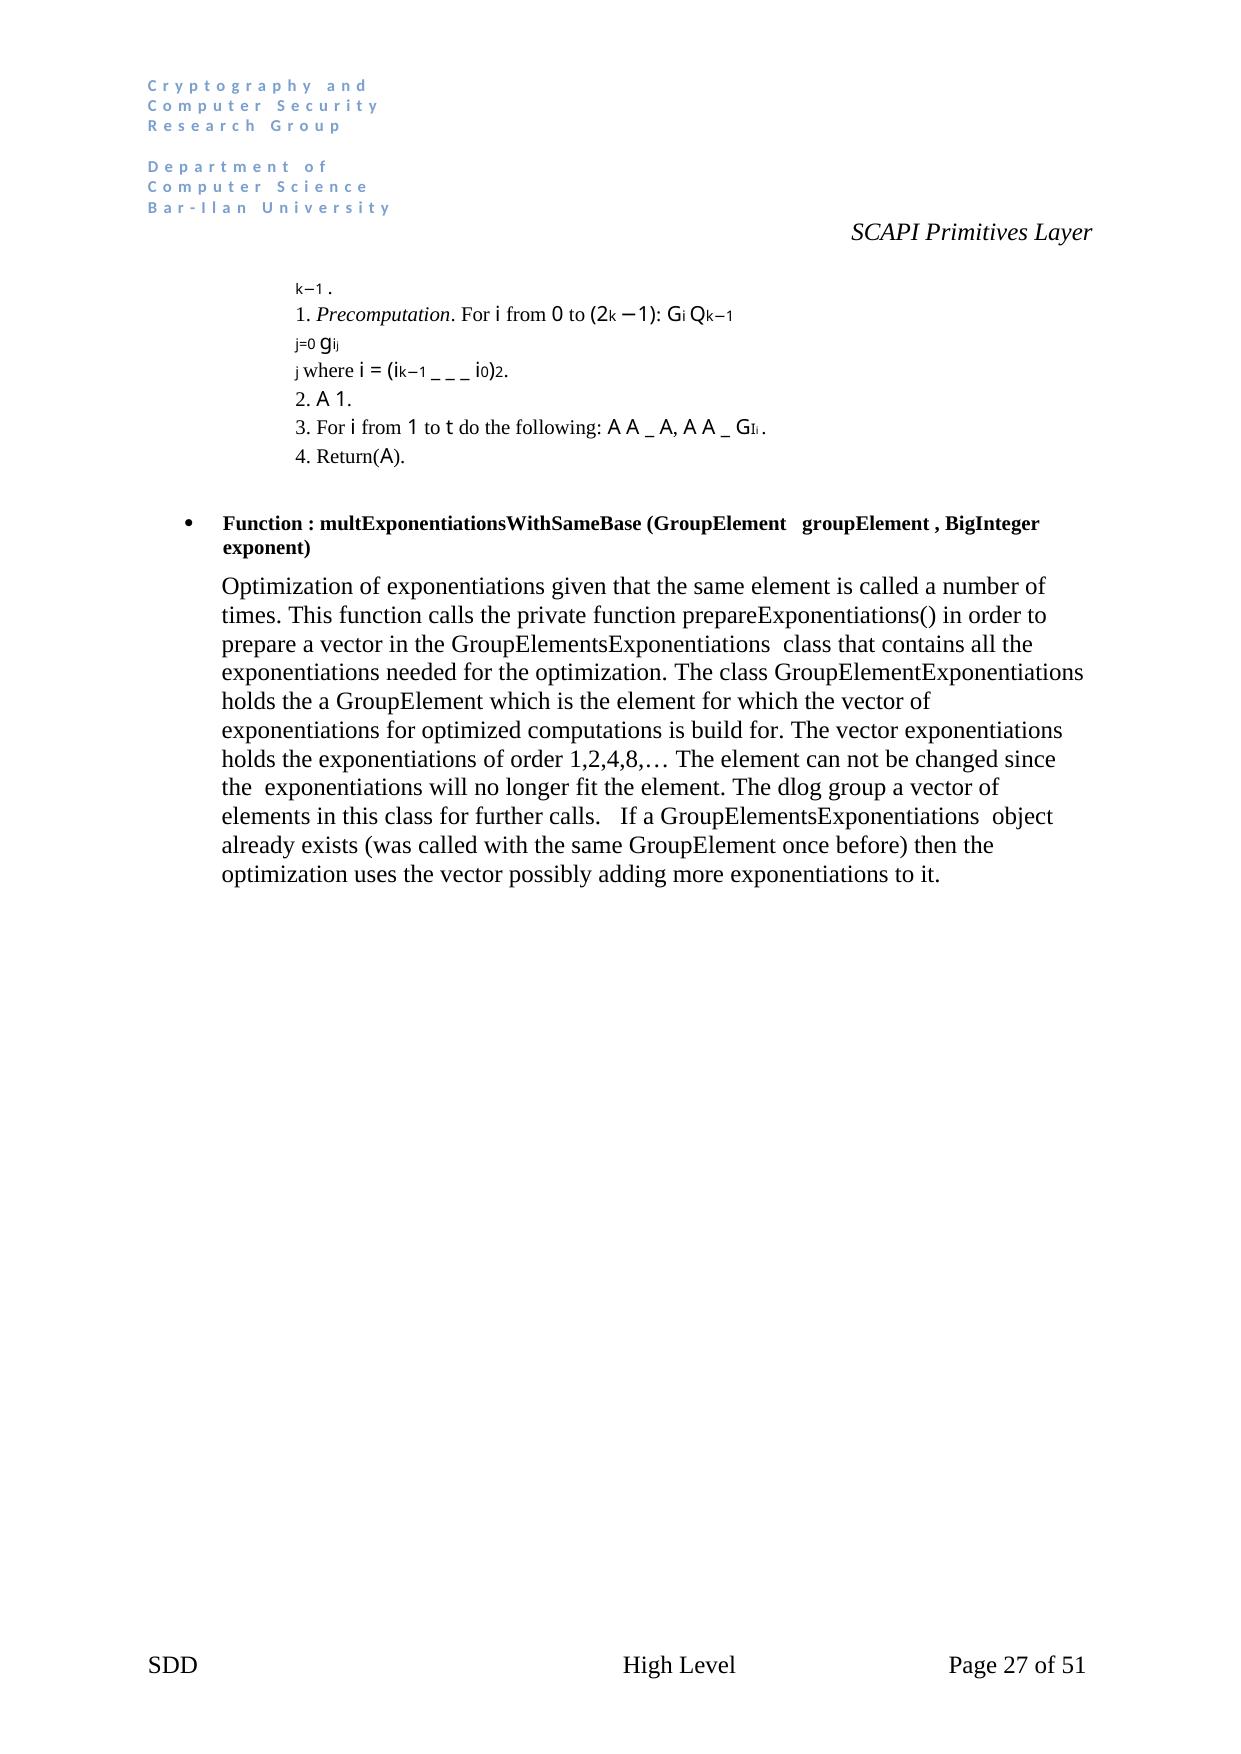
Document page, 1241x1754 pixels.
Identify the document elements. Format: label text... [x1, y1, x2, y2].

text k−1 . [295, 275, 1092, 299]
text 4. Return(A). [295, 441, 1092, 469]
text 3. For i from 1 to t do the following: A A _ A, A A _ GIi . [295, 412, 1092, 441]
text j where i = (ik−1 _ _ _ i0)2. [295, 356, 1092, 384]
text 1. Precomputation. For i from 0 to (2k −1): Gi Qk−1 [295, 299, 1092, 327]
text j=0 gij [295, 327, 1092, 356]
text 2. A 1. [295, 384, 1092, 412]
list Function : multExponentiationsWithSameBase (GroupElement groupElement , BigInteger exponent) [185, 511, 1092, 559]
text Optimization of exponentiations given that the same element is called a number of times. This function calls the private function prepareExponentiations() in order to prepare a vector in the GroupElementsExponentiations class that contains all the exponentiations needed for the optimization. The class GroupElementExponentiations holds the a GroupElement which is the element for which the vector of exponentiations for optimized computations is build for. The vector exponentiations holds the exponentiations of order 1,2,4,8,… The element can not be changed since the exponentiations will no longer fit the element. The dlog group a vector of elements in this class for further calls. If a GroupElementsExponentiations object already exists (was called with the same GroupElement once before) then the optimization uses the vector possibly adding more exponentiations to it. [221, 571, 1092, 887]
